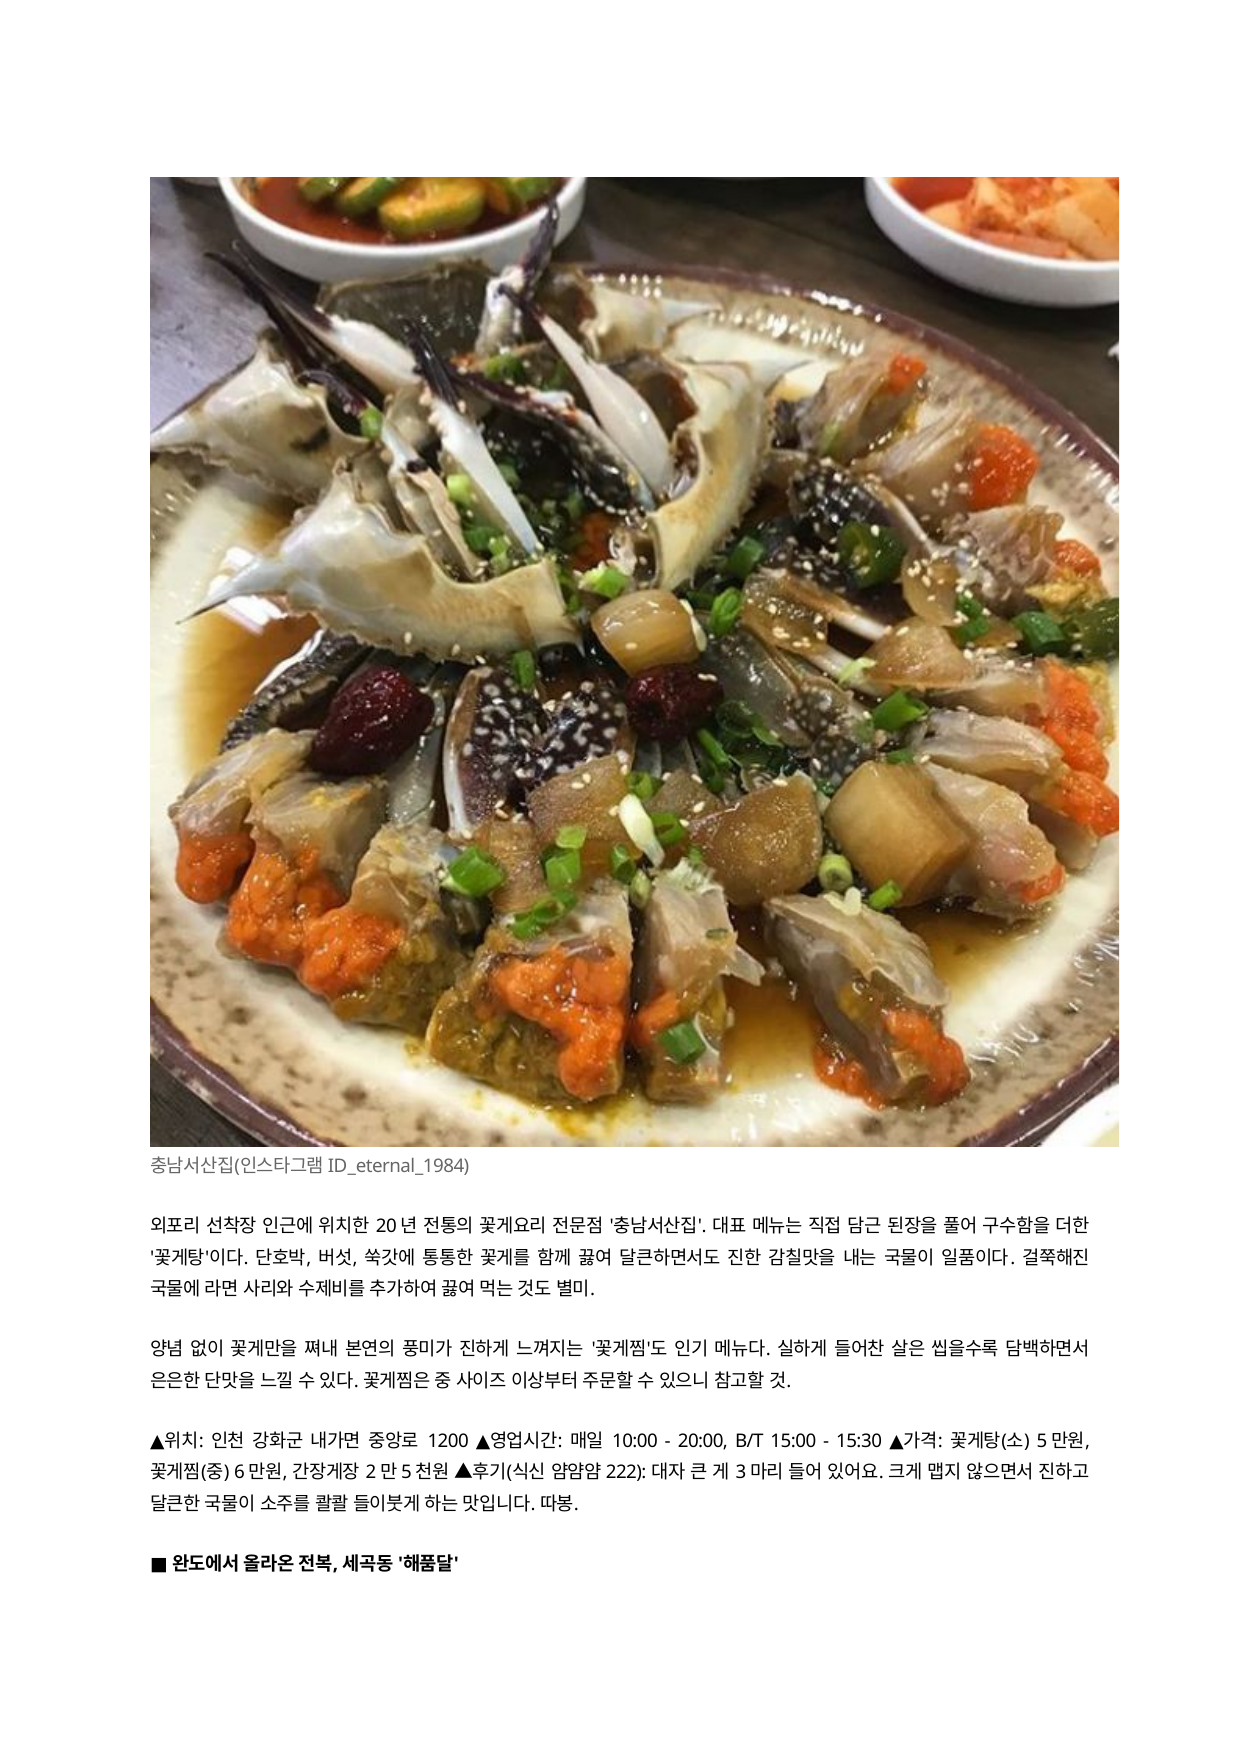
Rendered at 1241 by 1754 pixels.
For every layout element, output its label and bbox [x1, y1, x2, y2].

picture [150, 177, 1120, 1147]
text [150, 1147, 1090, 1576]
